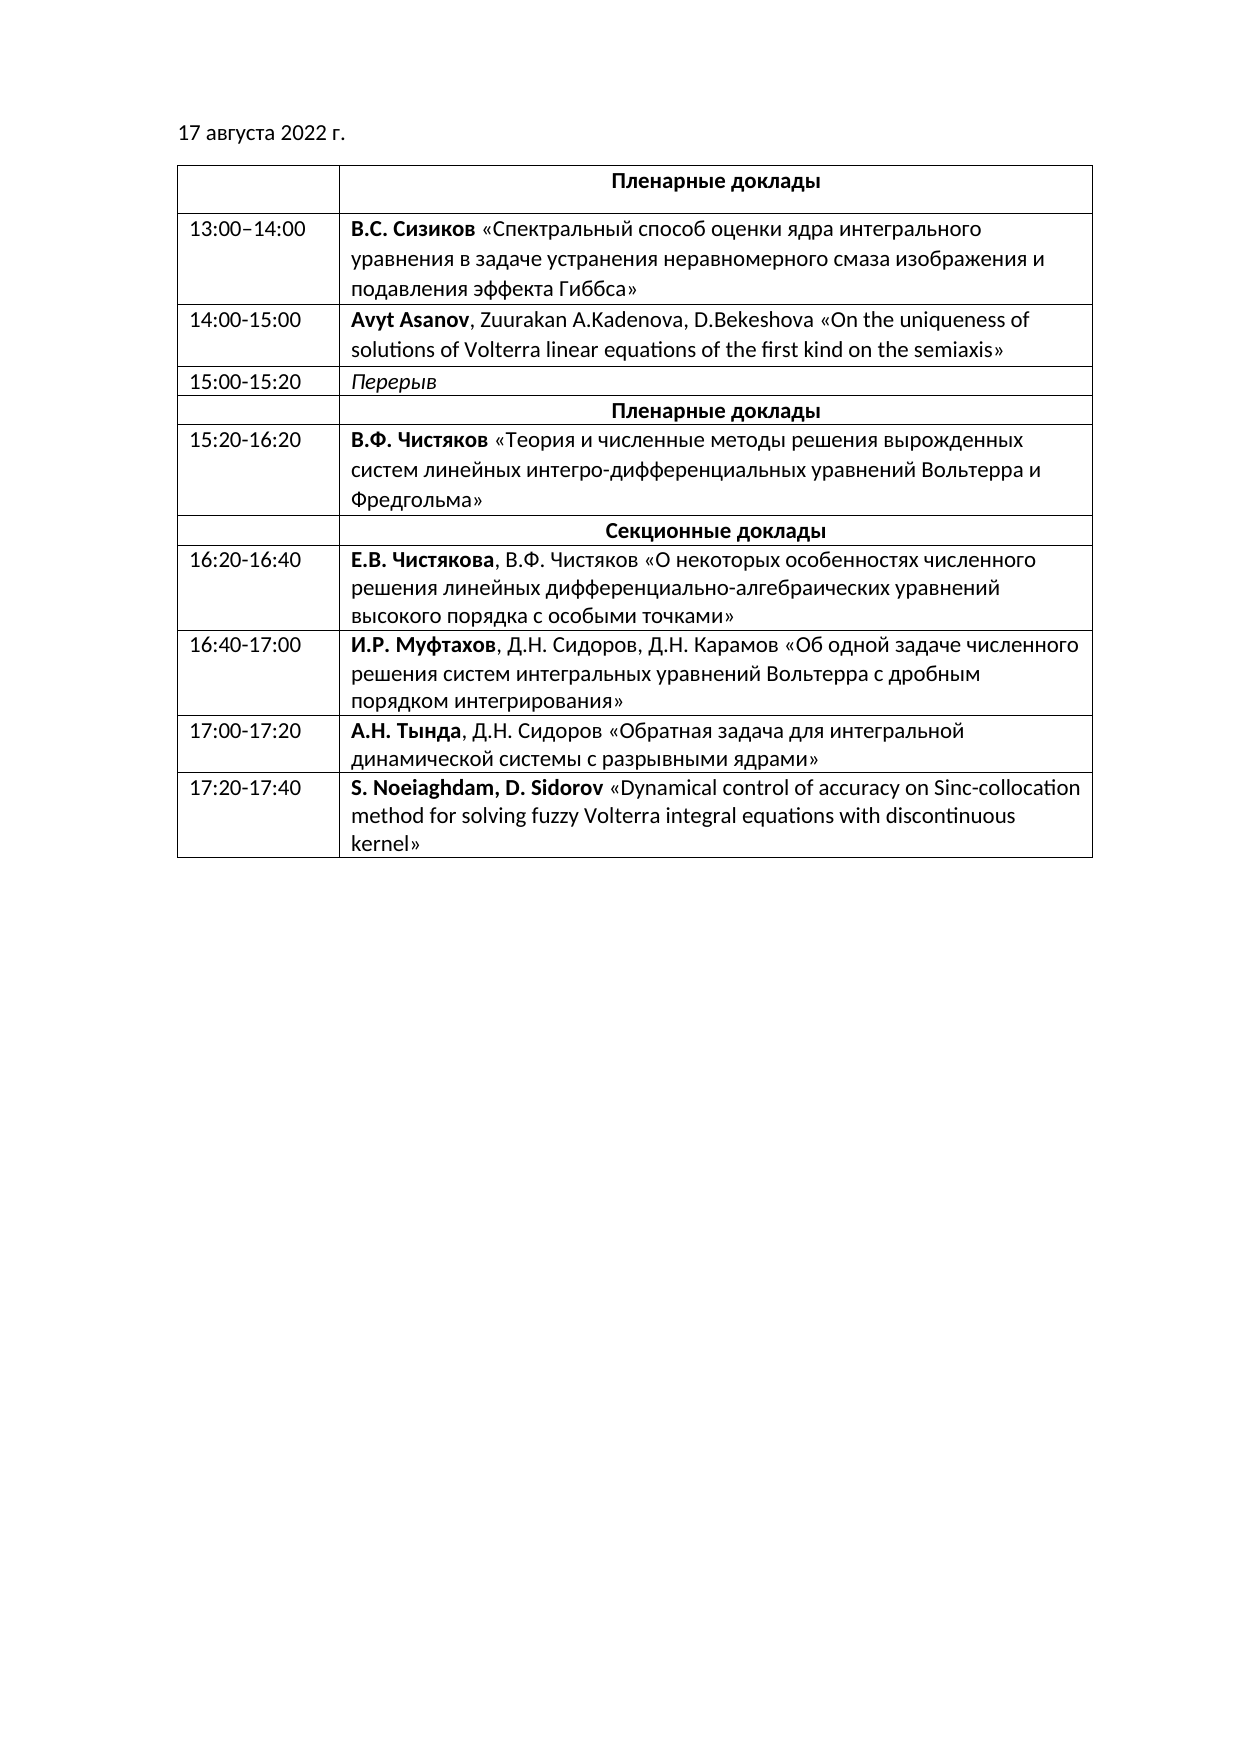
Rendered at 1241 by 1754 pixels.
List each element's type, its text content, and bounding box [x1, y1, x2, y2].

table_cell S. Noeiaghdam, D. Sidorov «Dynamical control of accuracy on Sinc-collocation method for solving fuzzy Volterra integral equations with discontinuous kernel» [340, 773, 1092, 857]
table_cell 15:20-16:20 [178, 425, 339, 515]
table_cell Е.В. Чистякова, В.Ф. Чистяков «О некоторых особенностях численного решения линейных дифференциально-алгебраических уравнений высокого порядка с особыми точками» [340, 546, 1092, 629]
table_header [178, 166, 339, 213]
table_cell 15:00-15:20 [178, 367, 339, 395]
table_header Пленарные доклады [340, 166, 1092, 213]
table_cell 17:20-17:40 [178, 773, 339, 857]
table_cell Секционные доклады [340, 516, 1092, 544]
table_cell 16:20-16:40 [178, 546, 339, 629]
table_cell 16:40-17:00 [178, 631, 339, 715]
table_cell В.С. Сизиков «Спектральный способ оценки ядра интегрального уравнения в задаче устранения неравномерного смаза изображения и подавления эффекта Гиббса» [340, 214, 1092, 304]
table_cell Avyt Asanov, Zuurakan A.Kadenova, D.Bekeshova «On the uniqueness of solutions of Volterra linear equations of the first kind on the semiaxis» [340, 305, 1092, 366]
text 17 августа 2022 г. [177, 118, 1152, 146]
table_cell 17:00-17:20 [178, 716, 339, 772]
table_cell Перерыв [340, 367, 1092, 395]
table_cell 14:00-15:00 [178, 305, 339, 366]
table_cell [178, 516, 339, 544]
table_cell А.Н. Тында, Д.Н. Сидоров «Обратная задача для интегральной динамической системы с разрывными ядрами» [340, 716, 1092, 772]
table_cell В.Ф. Чистяков «Теория и численные методы решения вырожденных систем линейных интегро-дифференциальных уравнений Вольтерра и Фредгольма» [340, 425, 1092, 515]
table_cell Пленарные доклады [340, 396, 1092, 424]
table_cell И.Р. Муфтахов, Д.Н. Сидоров, Д.Н. Карамов «Об одной задаче численного решения систем интегральных уравнений Вольтерра с дробным порядком интегрирования» [340, 631, 1092, 715]
table_cell [178, 396, 339, 424]
table_cell 13:00–14:00 [178, 214, 339, 304]
